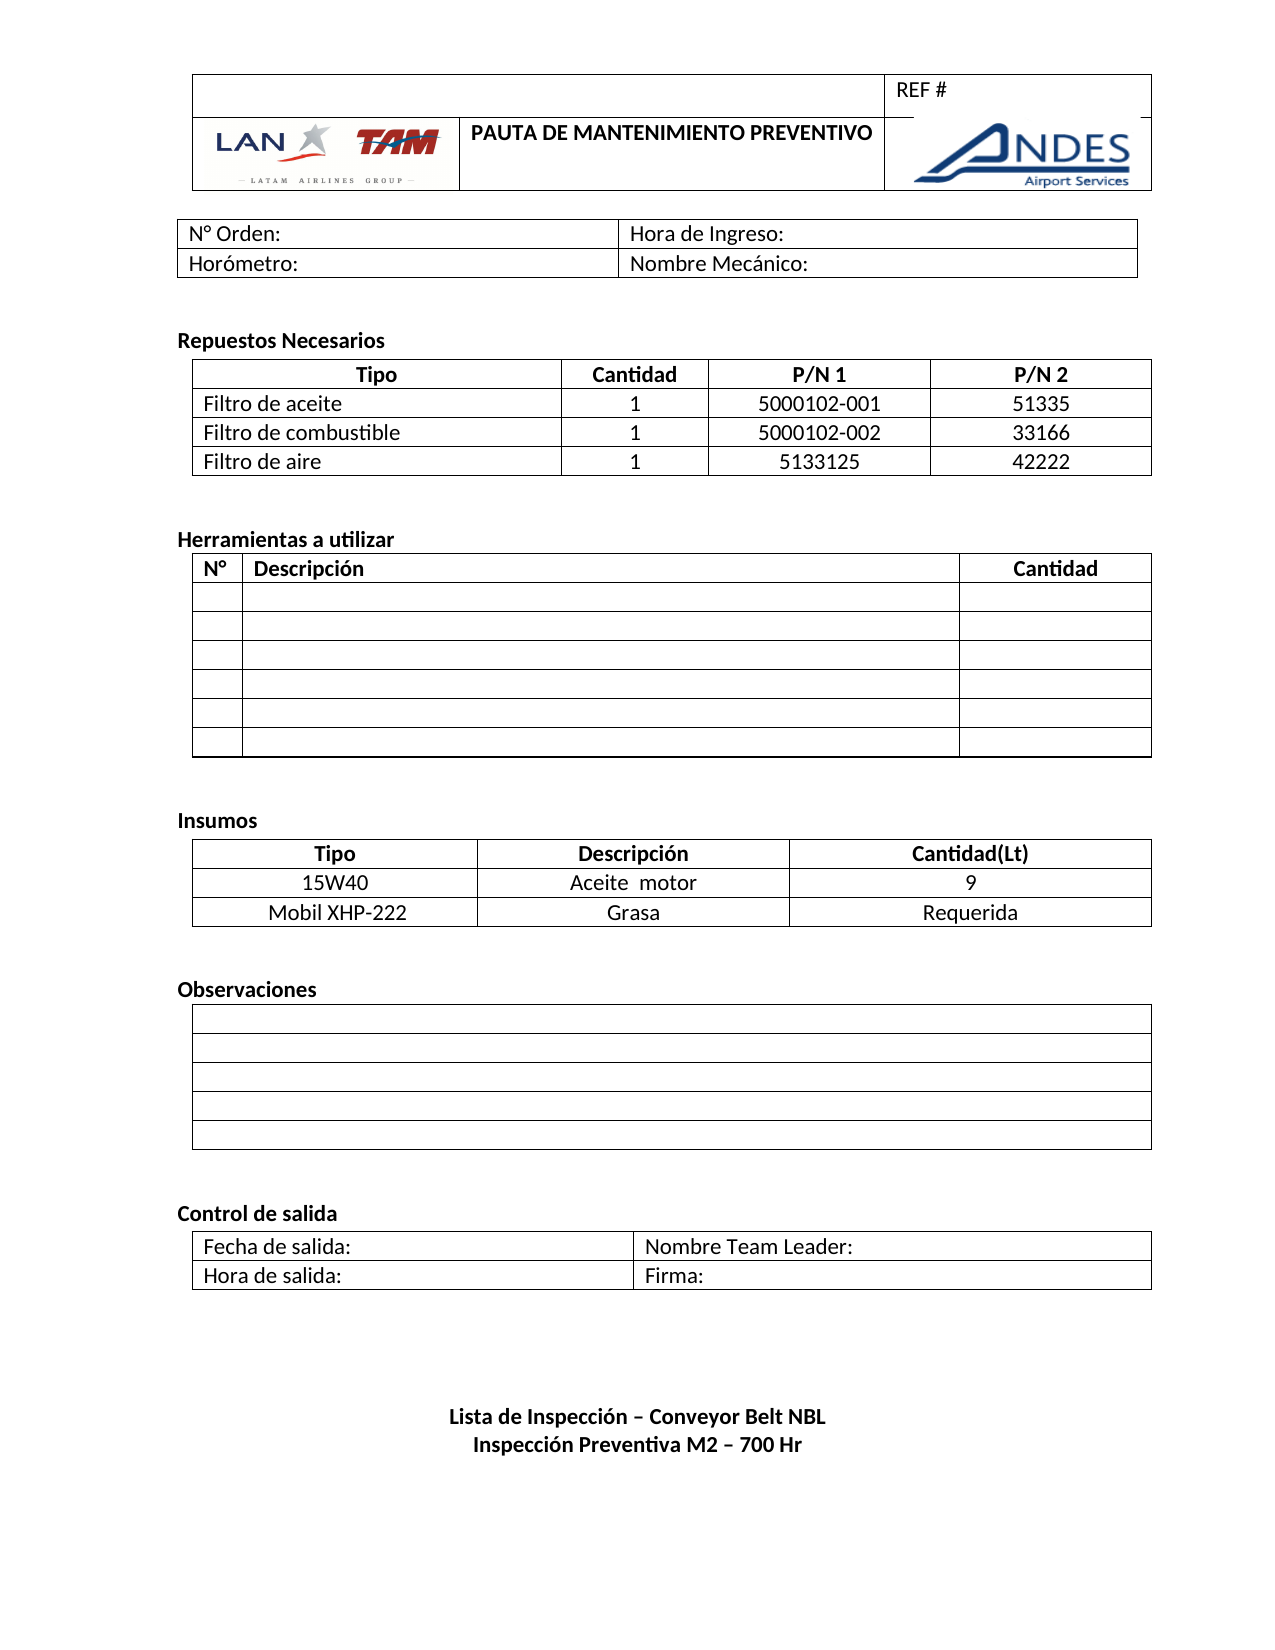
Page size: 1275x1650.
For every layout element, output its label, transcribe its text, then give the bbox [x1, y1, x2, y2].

table_cell [243, 728, 959, 756]
table_header Tipo [193, 360, 561, 388]
table_cell 5000102-002 [709, 418, 930, 446]
table_cell 5133125 [709, 447, 930, 475]
table_cell [193, 583, 242, 611]
table_cell Grasa [478, 898, 789, 926]
table_cell [193, 1063, 1151, 1091]
table_cell Requerida [790, 898, 1151, 926]
table_cell 1 [562, 418, 708, 446]
table_cell [960, 641, 1151, 669]
table_cell [193, 1092, 1151, 1120]
table_cell Aceite motor [478, 869, 789, 897]
table_cell [960, 699, 1151, 727]
picture [913, 117, 1141, 190]
text Herramientas a utilizar [177, 525, 1098, 553]
table_header Fecha de salida: [193, 1232, 633, 1260]
table_header Descripción [478, 840, 789, 867]
table_cell [193, 641, 242, 669]
table_cell [243, 699, 959, 727]
table_header [193, 1005, 1151, 1033]
table_cell N° Orden: [178, 220, 618, 248]
table_cell Filtro de aceite [193, 389, 561, 417]
table_cell [193, 670, 242, 698]
table_header Cantidad(Lt) [790, 840, 1151, 867]
table_header P/N 1 [709, 360, 930, 388]
table_cell 5000102-001 [709, 389, 930, 417]
table_cell Mobil XHP-222 [193, 898, 477, 926]
table_cell Firma: [634, 1261, 1151, 1289]
table_cell Hora de salida: [193, 1261, 633, 1289]
picture [204, 191, 454, 195]
table_cell [960, 728, 1151, 756]
table_cell Nombre Mecánico: [619, 249, 1137, 277]
table_cell [193, 612, 242, 640]
table_header Cantidad [562, 360, 708, 388]
table_cell 42222 [931, 447, 1151, 475]
table_header Tipo [193, 840, 477, 867]
text Lista de Inspección – Conveyor Belt NBL [177, 1402, 1098, 1430]
text Control de salida [177, 1199, 1098, 1227]
table_header Descripción [243, 554, 959, 582]
table_cell [960, 612, 1151, 640]
table_cell [193, 1121, 1151, 1149]
table_cell Filtro de combustible [193, 418, 561, 446]
picture [204, 118, 454, 190]
table_cell [243, 641, 959, 669]
text Repuestos Necesarios [177, 327, 1098, 354]
table_cell [243, 612, 959, 640]
table_cell [960, 583, 1151, 611]
table_cell 9 [790, 869, 1151, 897]
table_cell Filtro de aire [193, 447, 561, 475]
table_header N° [193, 554, 242, 582]
table_cell 15W40 [193, 869, 477, 897]
table_header Cantidad [960, 554, 1151, 582]
table_cell Horómetro: [178, 249, 618, 277]
table_header P/N 2 [931, 360, 1151, 388]
table_cell [193, 699, 242, 727]
table_header Nombre Team Leader: [634, 1232, 1151, 1260]
text Insumos [177, 806, 1098, 834]
table_cell [193, 1034, 1151, 1062]
table_cell [960, 670, 1151, 698]
table_cell 1 [562, 389, 708, 417]
table_cell [243, 670, 959, 698]
table_cell [193, 728, 242, 756]
table_cell 33166 [931, 418, 1151, 446]
table_cell 51335 [931, 389, 1151, 417]
table_cell 1 [562, 447, 708, 475]
table_cell [243, 583, 959, 611]
table_cell Hora de Ingreso: [619, 220, 1137, 248]
text Observaciones [177, 976, 1098, 1003]
text Inspección Preventiva M2 – 700 Hr [177, 1430, 1098, 1458]
